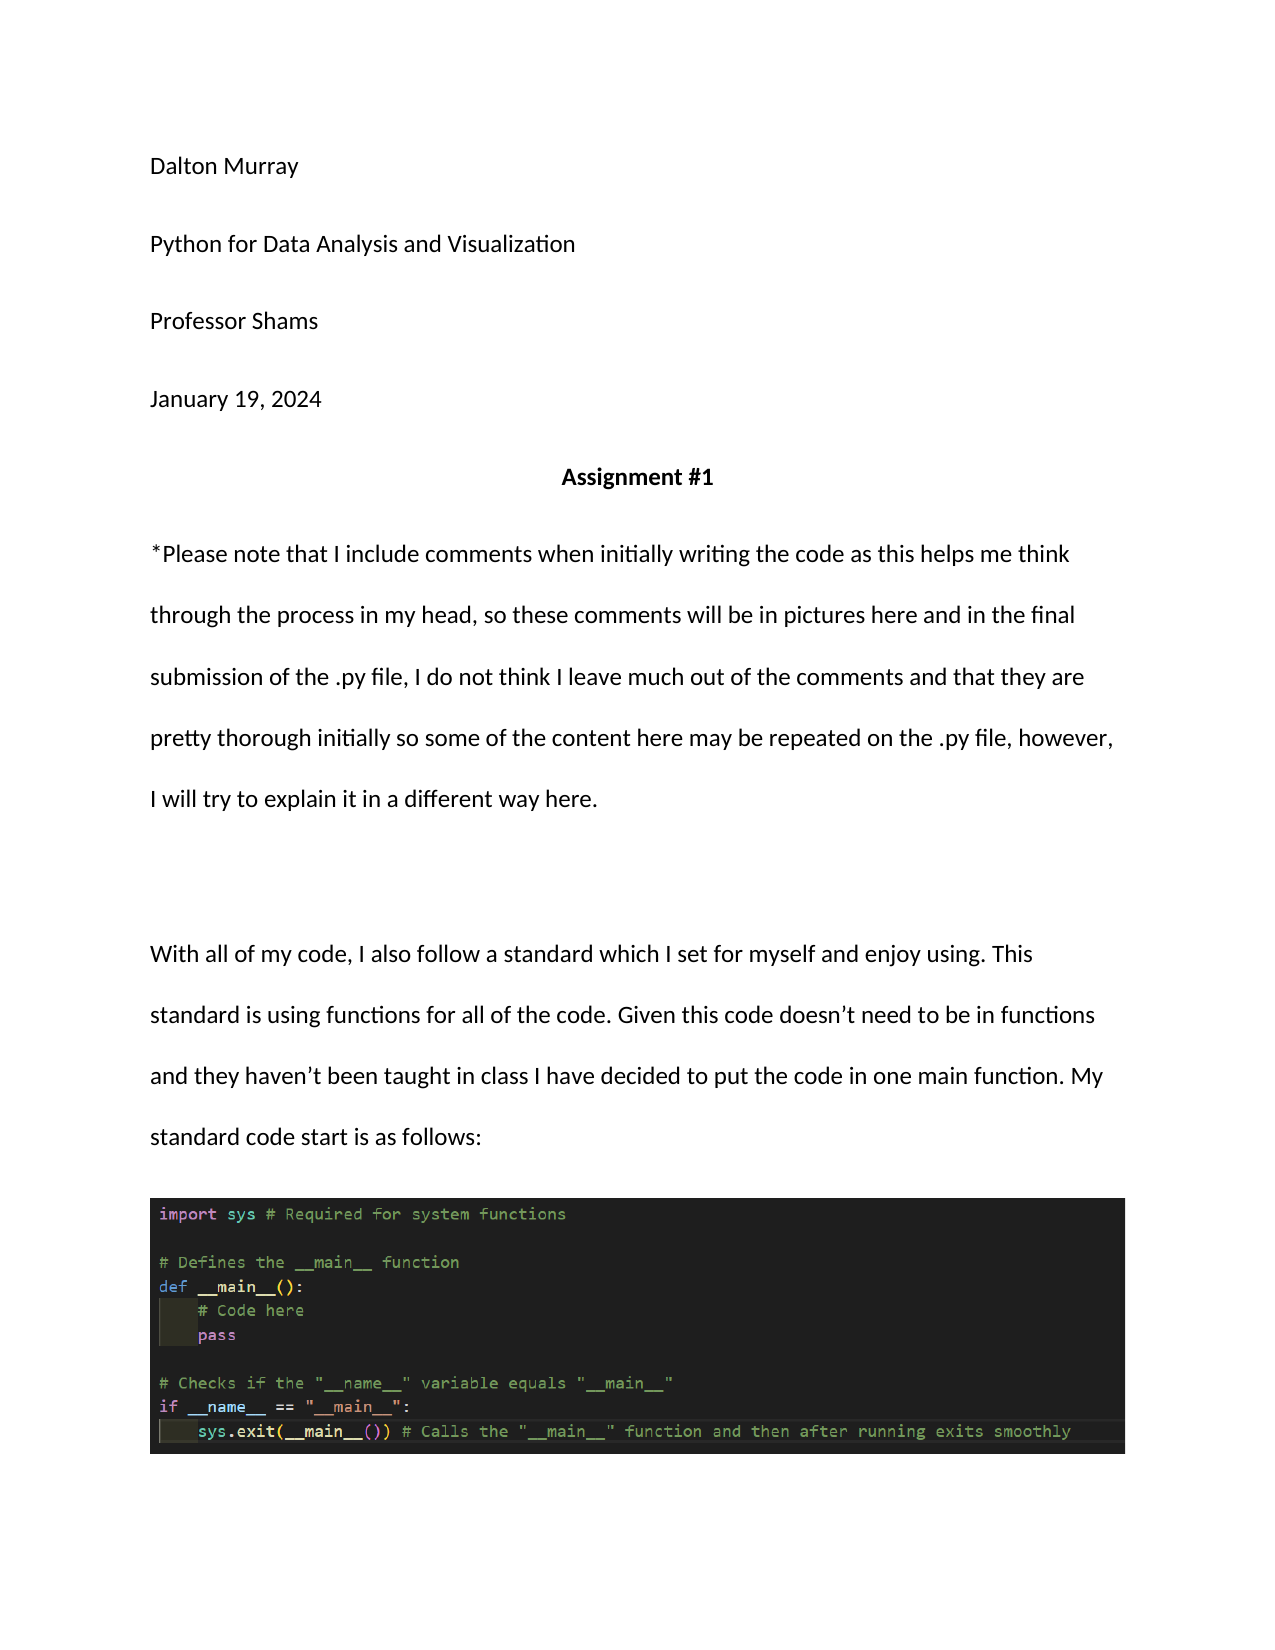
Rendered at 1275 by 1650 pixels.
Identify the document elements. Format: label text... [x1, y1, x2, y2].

text Python for Data Analysis and Visualization [150, 228, 1125, 258]
text Dalton Murray [150, 150, 1125, 181]
text *Please note that I include comments when initially writing the code as this helps me think through the process in my head, so these comments will be in pictures here and in the final submission of the .py file, I do not think I leave much out of the comments and that they are pretty thorough initially so some of the content here may be repeated on the .py file, however, I will try to explain it in a different way here. [150, 538, 1125, 813]
text With all of my code, I also follow a standard which I set for myself and enjoy using. This standard is using functions for all of the code. Given this code doesn’t need to be in functions and they haven’t been taught in class I have decided to put the code in one main function. My standard code start is as follows: [150, 938, 1125, 1152]
text Professor Shams [150, 305, 1125, 336]
text January 19, 2024 [150, 383, 1125, 414]
text Assignment #1 [150, 461, 1125, 491]
picture [150, 1198, 1125, 1454]
